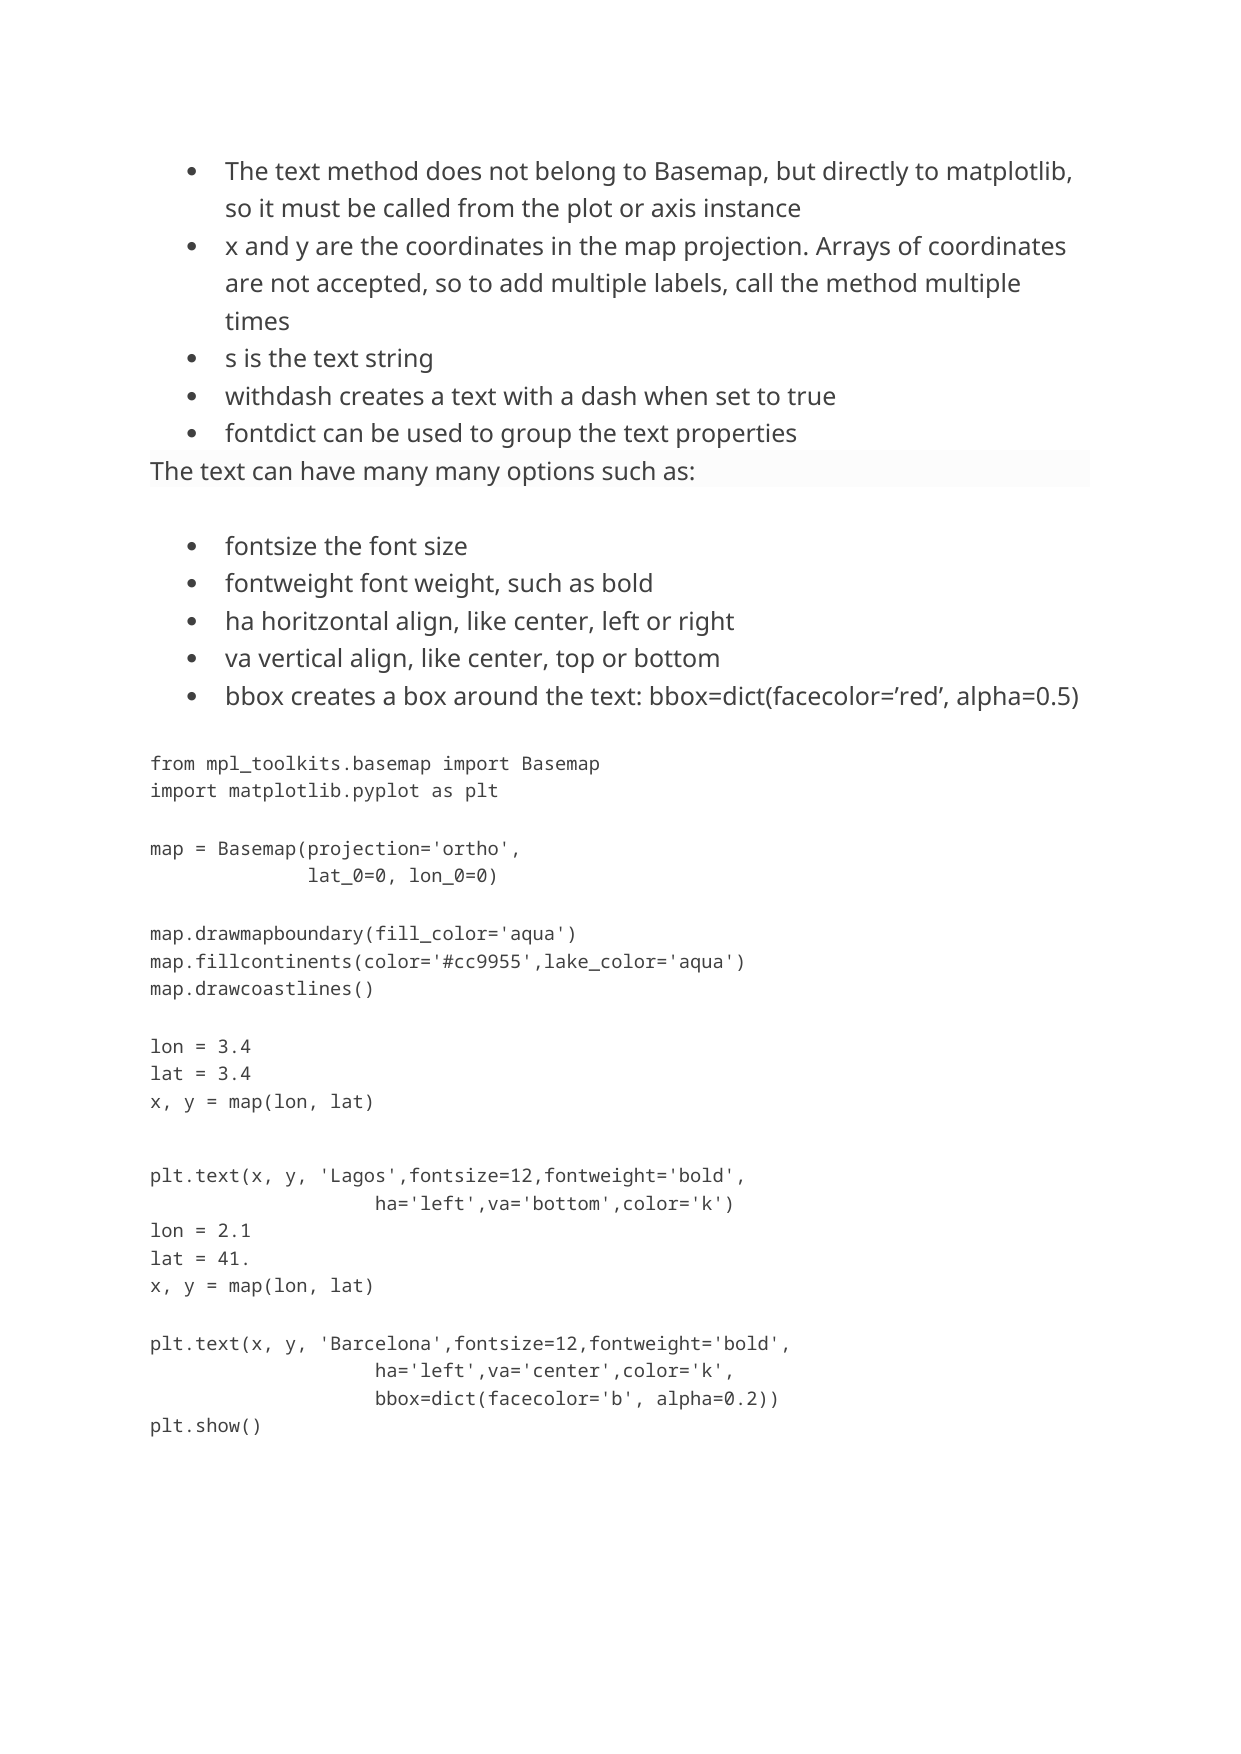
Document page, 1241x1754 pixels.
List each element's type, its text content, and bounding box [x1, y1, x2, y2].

text The text can have many many options such as: [150, 450, 1090, 487]
list The text method does not belong to Basemap, but directly to matplotlib, so it must be called from the plot or axis instance [187, 150, 1090, 225]
list va vertical align, like center, top or bottom [187, 637, 1090, 675]
list fontsize the font size [187, 525, 1090, 562]
list bbox creates a box around the text: bbox=dict(facecolor=’red’, alpha=0.5) [187, 675, 1090, 712]
list withdash creates a text with a dash when set to true [187, 375, 1090, 412]
text plt.text(x, y, 'Lagos',fontsize=12,fontweight='bold', ha='left',va='bottom',color='k') lon = 2.1 lat = 41. x, y = map(lon, lat) plt.text(x, y, 'Barcelona',fontsize=12,fontweight='bold', ha='left',va='center',color='k', bbox=dict(facecolor='b', alpha=0.2)) plt.show() [150, 1132, 1090, 1438]
list x and y are the coordinates in the map projection. Arrays of coordinates are not accepted, so to add multiple labels, call the method multiple times [187, 225, 1090, 337]
text from mpl_toolkits.basemap import Basemap import matplotlib.pyplot as plt map = Basemap(projection='ortho', lat_0=0, lon_0=0) map.drawmapboundary(fill_color='aqua') map.fillcontinents(color='#cc9955',lake_color='aqua') map.drawcoastlines() lon = 3.4 lat = 3.4 x, y = map(lon, lat) [150, 750, 1090, 1114]
list ha horitzontal align, like center, left or right [187, 600, 1090, 637]
list s is the text string [187, 337, 1090, 375]
list fontweight font weight, such as bold [187, 562, 1090, 600]
list fontdict can be used to group the text properties [187, 412, 1090, 450]
